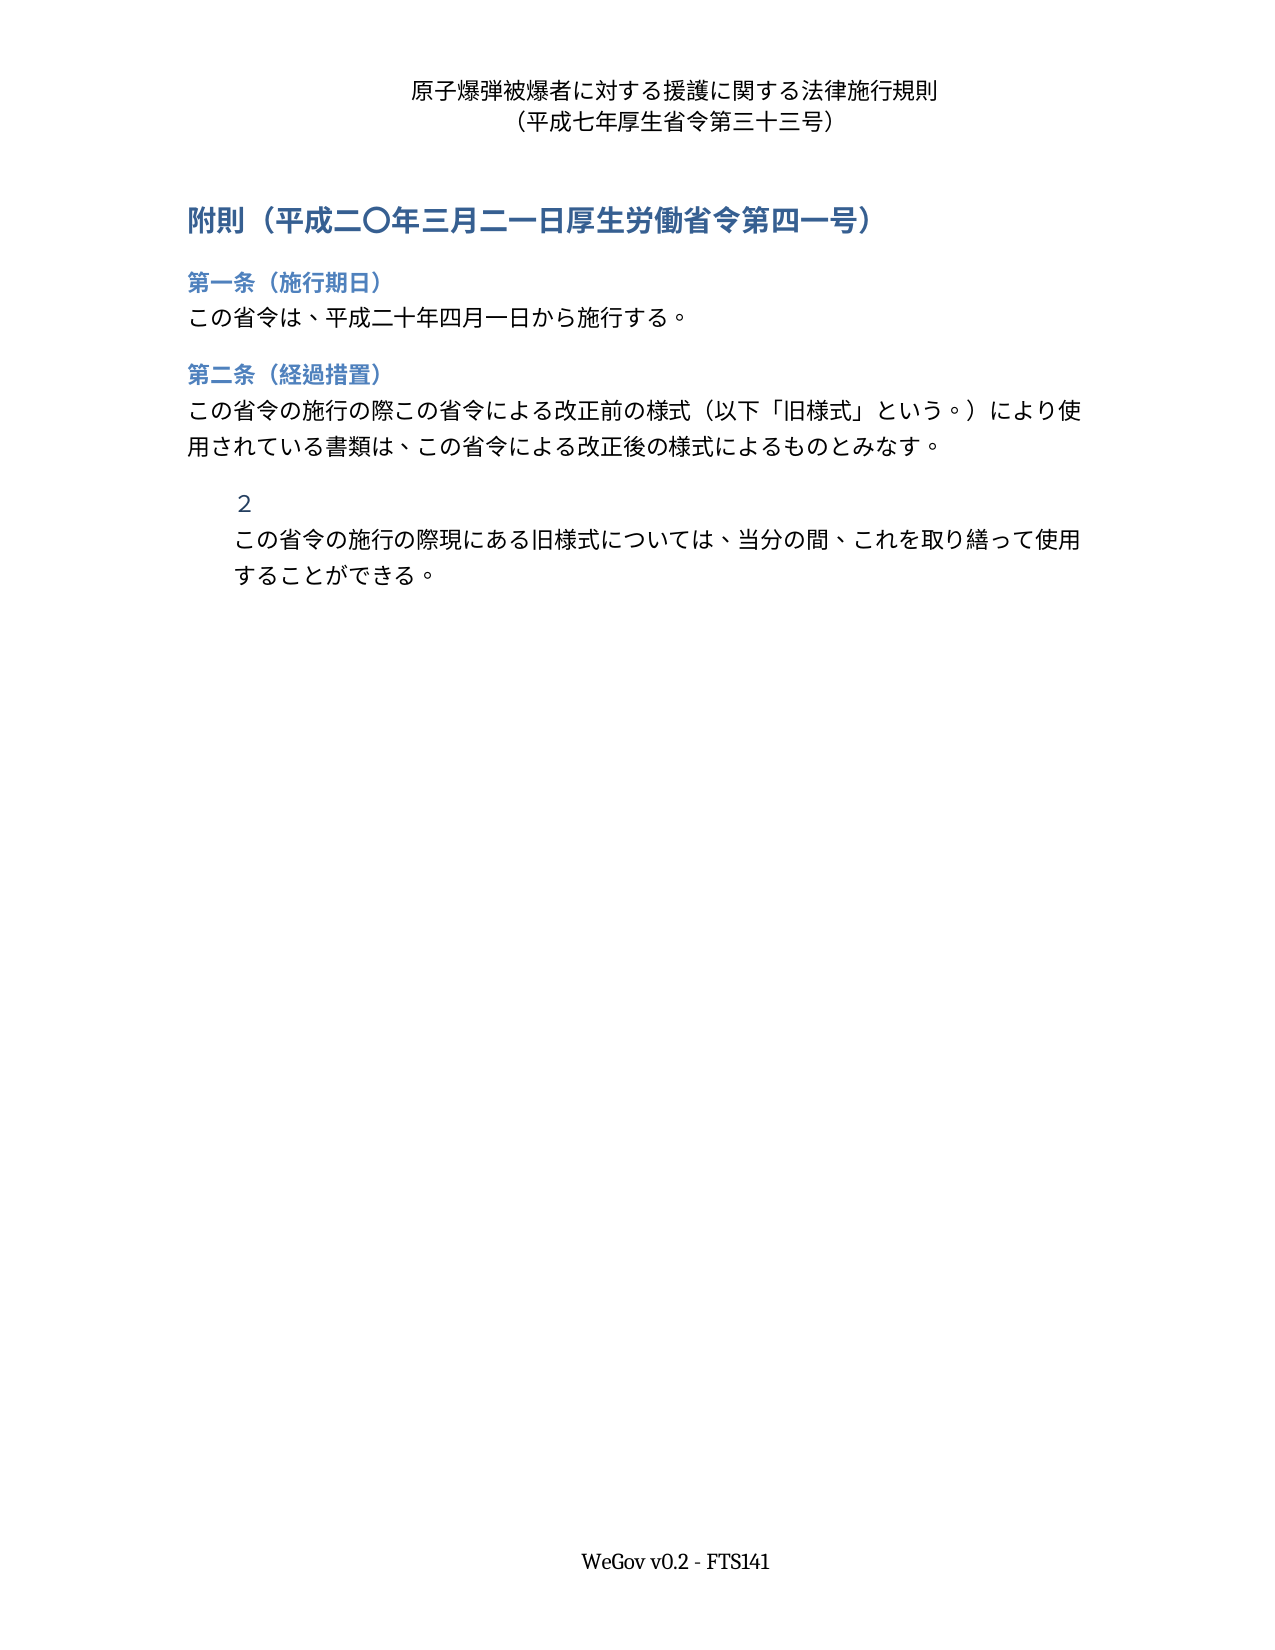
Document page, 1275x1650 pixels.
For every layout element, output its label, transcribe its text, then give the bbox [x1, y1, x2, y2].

text この省令の施行の際現にある旧様式については、当分の間、これを取り繕って使用することができる。 [233, 524, 1087, 591]
text この省令の施行の際この省令による改正前の様式（以下「旧様式」という。）により使用されている書類は、この省令による改正後の様式によるものとみなす。 [187, 395, 1087, 462]
subtitle 第一条（施行期日） [187, 266, 1087, 298]
subtitle 附則（平成二〇年三月二一日厚生労働省令第四一号） [187, 200, 1087, 240]
subtitle ２ [233, 488, 1087, 519]
subtitle 第二条（経過措置） [187, 359, 1087, 390]
text この省令は、平成二十年四月一日から施行する。 [187, 302, 1087, 334]
